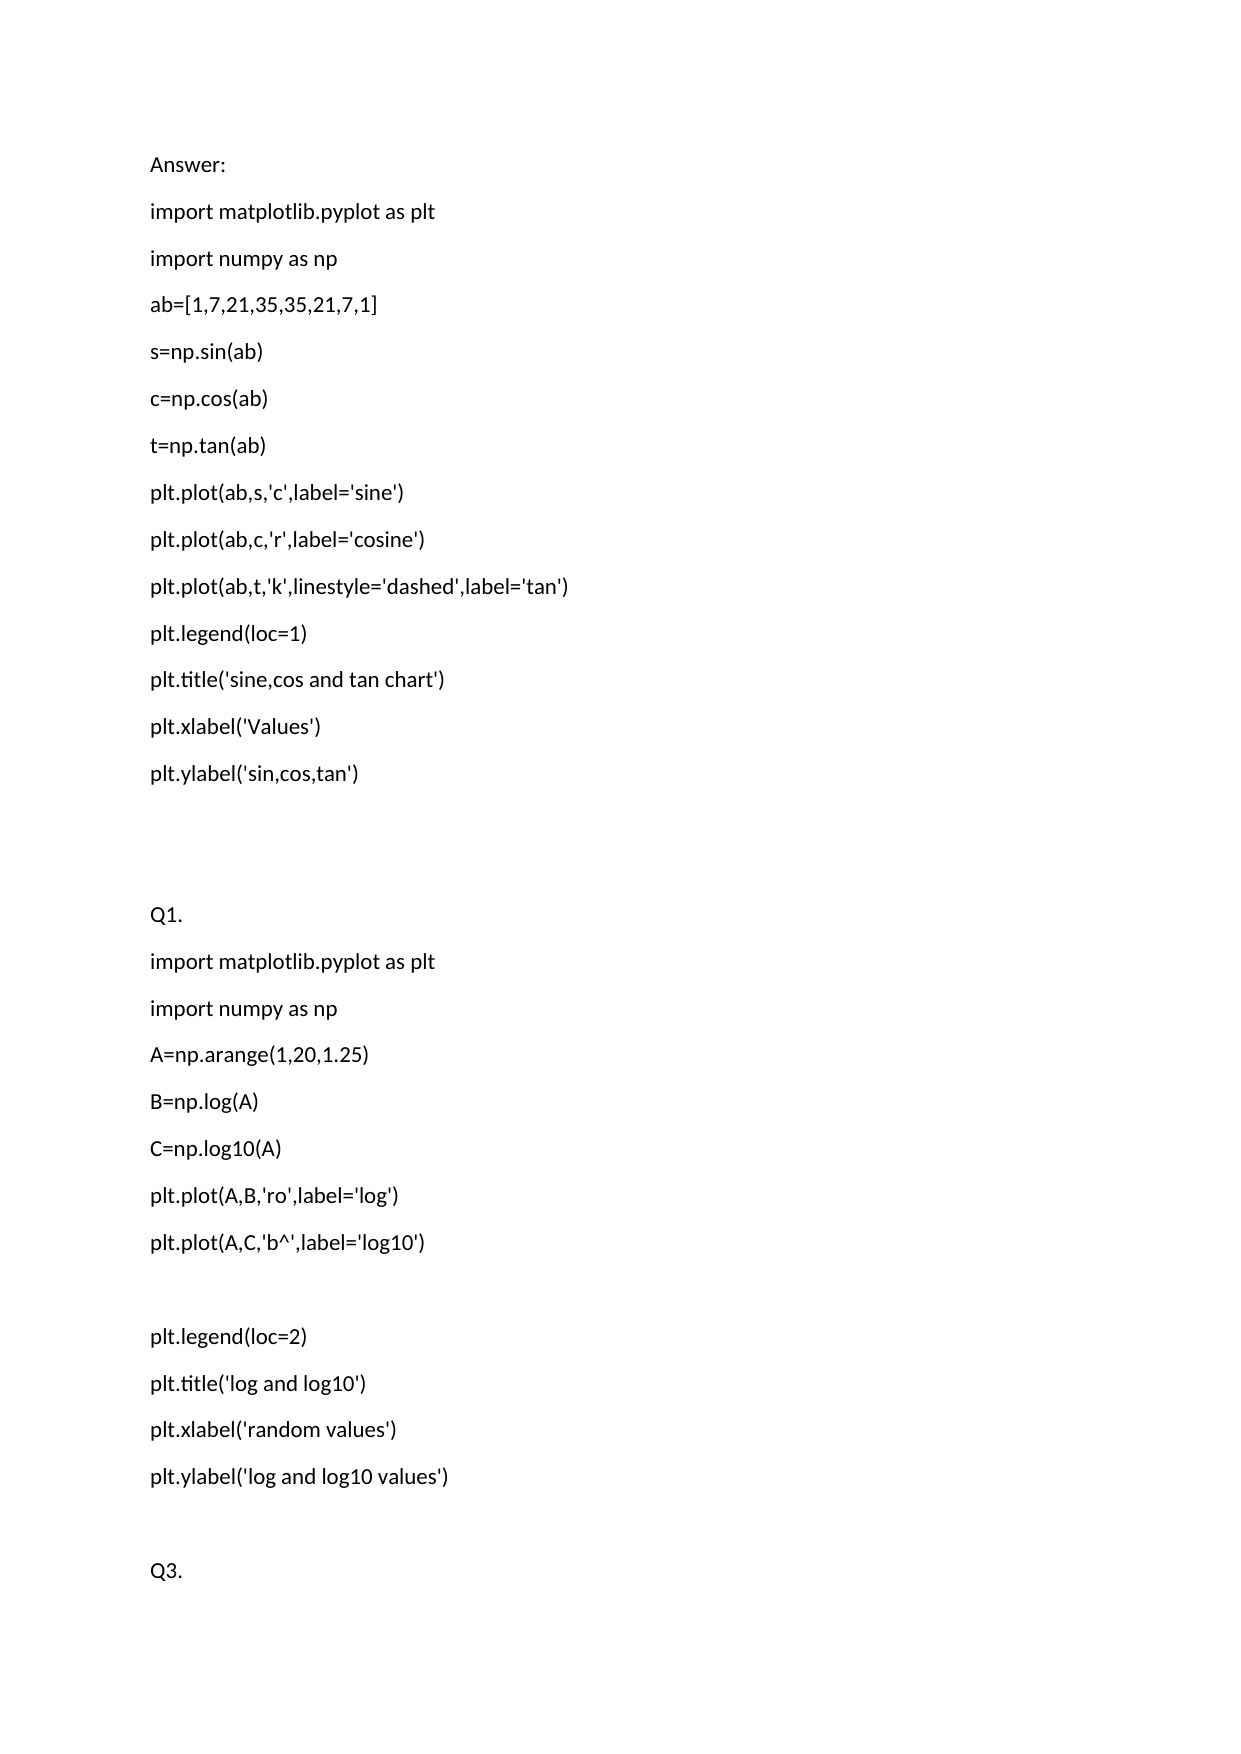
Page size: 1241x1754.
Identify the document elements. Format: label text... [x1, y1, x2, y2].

text Answer: [150, 150, 1090, 178]
text plt.ylabel('sin,cos,tan') [150, 759, 1090, 787]
text plt.plot(A,B,'ro',label='log') [150, 1181, 1090, 1209]
text s=np.sin(ab) [150, 337, 1090, 366]
text plt.xlabel('Values') [150, 712, 1090, 741]
text plt.title('sine,cos and tan chart') [150, 666, 1090, 694]
text plt.legend(loc=2) [150, 1322, 1090, 1350]
text t=np.tan(ab) [150, 431, 1090, 459]
text plt.title('log and log10') [150, 1369, 1090, 1397]
text import numpy as np [150, 994, 1090, 1022]
text import numpy as np [150, 244, 1090, 272]
text import matplotlib.pyplot as plt [150, 197, 1090, 225]
text plt.legend(loc=1) [150, 619, 1090, 647]
text C=np.log10(A) [150, 1134, 1090, 1162]
text plt.ylabel('log and log10 values') [150, 1462, 1090, 1491]
text import matplotlib.pyplot as plt [150, 947, 1090, 975]
text Q3. [150, 1556, 1090, 1584]
text plt.plot(A,C,'b^',label='log10') [150, 1228, 1090, 1256]
text B=np.log(A) [150, 1087, 1090, 1116]
text Q1. [150, 900, 1090, 928]
text plt.plot(ab,t,'k',linestyle='dashed',label='tan') [150, 572, 1090, 600]
text A=np.arange(1,20,1.25) [150, 1041, 1090, 1069]
text plt.plot(ab,s,'c',label='sine') [150, 478, 1090, 506]
text c=np.cos(ab) [150, 384, 1090, 412]
text ab=[1,7,21,35,35,21,7,1] [150, 291, 1090, 319]
text plt.xlabel('random values') [150, 1416, 1090, 1444]
text plt.plot(ab,c,'r',label='cosine') [150, 525, 1090, 553]
